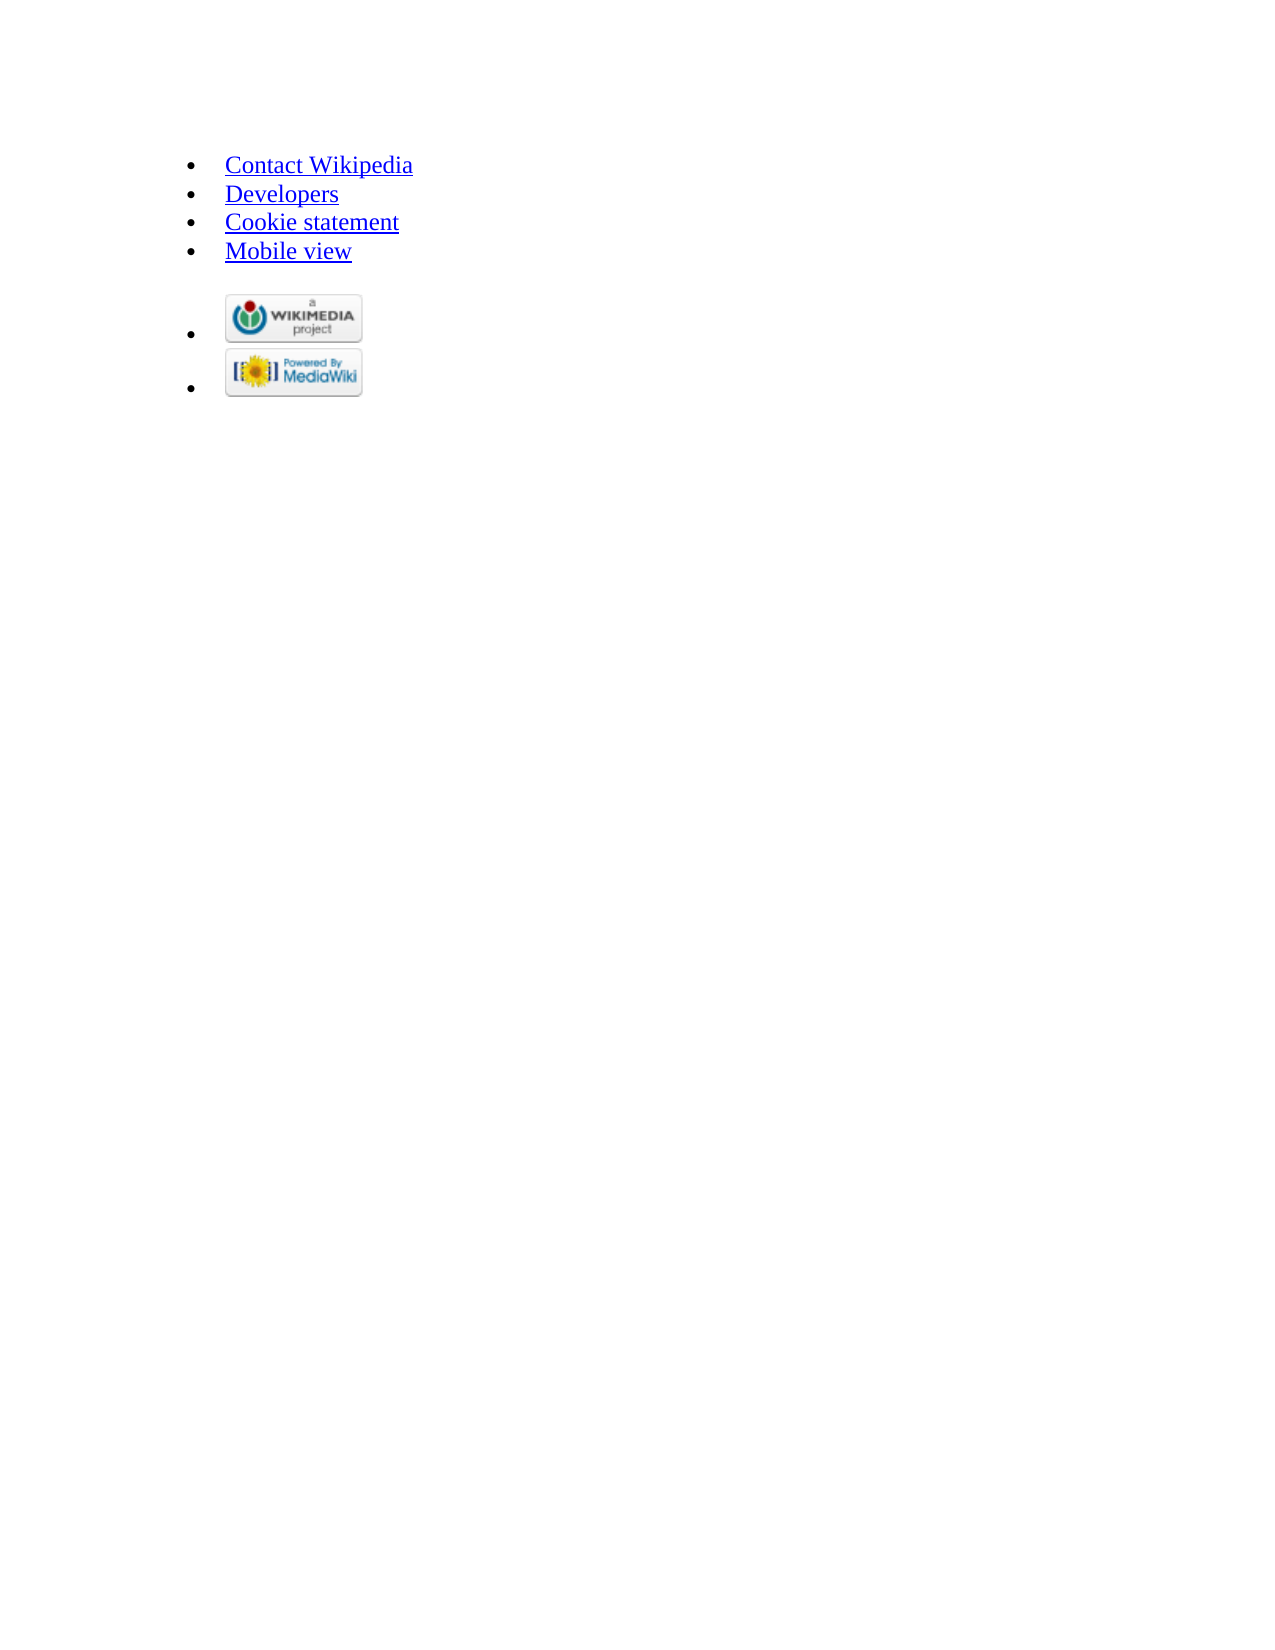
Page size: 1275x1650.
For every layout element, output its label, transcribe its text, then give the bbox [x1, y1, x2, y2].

list Mobile view [187, 236, 1125, 265]
list Cookie statement [187, 207, 1125, 236]
list Developers [187, 179, 1125, 207]
picture [225, 348, 363, 397]
picture [225, 294, 363, 343]
list Contact Wikipedia [187, 150, 1125, 179]
